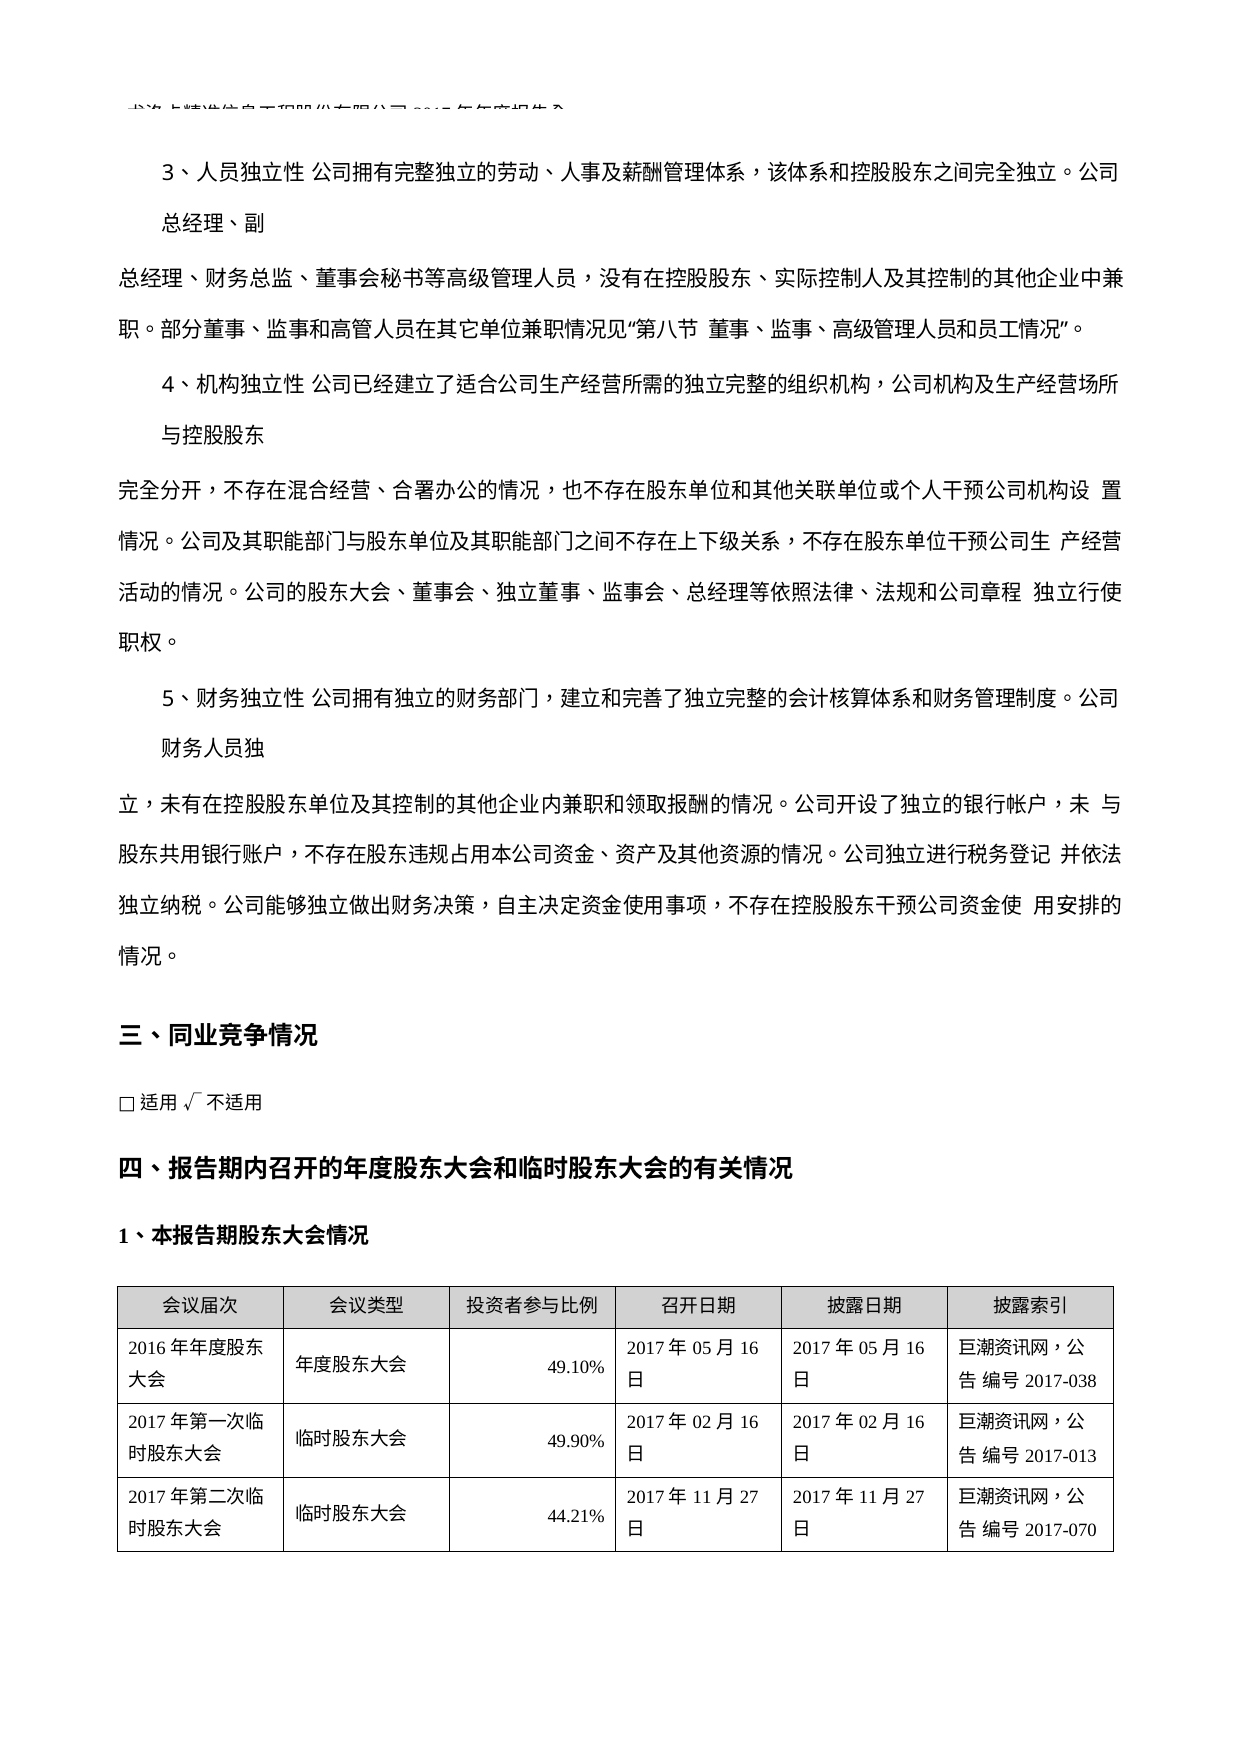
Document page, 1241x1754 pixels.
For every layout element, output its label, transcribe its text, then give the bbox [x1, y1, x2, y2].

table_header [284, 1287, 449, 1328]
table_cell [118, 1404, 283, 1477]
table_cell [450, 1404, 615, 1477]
text 三、同业竞争情况 [118, 1018, 1144, 1052]
text 完全分开，不存在混合经营、合署办公的情况，也不存在股东单位和其他关联单位或个人干预公司机构设 置情况。公司及其职能部门与股东单位及其职能部门之间不存在上下级关系，不存在股东单位干预公司生 产经营活动的情况。公司的股东大会、董事会、独立董事、监事会、总经理等依照法律、法规和公司章程 独立行使职权。 [118, 476, 1122, 657]
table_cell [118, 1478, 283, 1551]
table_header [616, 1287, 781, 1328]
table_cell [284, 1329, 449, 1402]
subtitle 1、本报告期股东大会情况 [118, 1220, 1144, 1249]
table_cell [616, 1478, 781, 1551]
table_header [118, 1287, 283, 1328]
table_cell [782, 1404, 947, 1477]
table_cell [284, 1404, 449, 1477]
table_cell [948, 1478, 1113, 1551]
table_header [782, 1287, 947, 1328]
text 4、机构独立性 公司已经建立了适合公司生产经营所需的独立完整的组织机构，公司机构及生产经营场所与控股股东 [162, 369, 1133, 450]
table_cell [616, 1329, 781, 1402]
text 立，未有在控股股东单位及其控制的其他企业内兼职和领取报酬的情况。公司开设了独立的银行帐户，未 与股东共用银行账户，不存在股东违规占用本公司资金、资产及其他资源的情况。公司独立进行税务登记 并依法独立纳税。公司能够独立做出财务决策，自主决定资金使用事项，不存在控股股东干预公司资金使 用安排的情况。 [118, 789, 1122, 971]
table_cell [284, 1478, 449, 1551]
text □ 适用 √ 不适用 [118, 1089, 1144, 1115]
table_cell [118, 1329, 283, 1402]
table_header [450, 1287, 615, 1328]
text 总经理、财务总监、董事会秘书等高级管理人员，没有在控股股东、实际控制人及其控制的其他企业中兼 职。部分董事、监事和高管人员在其它单位兼职情况见“第八节 董事、监事、高级管理人员和员工情况”。 [118, 263, 1133, 344]
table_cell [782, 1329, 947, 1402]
text 5、财务独立性 公司拥有独立的财务部门，建立和完善了独立完整的会计核算体系和财务管理制度。公司财务人员独 [162, 683, 1133, 763]
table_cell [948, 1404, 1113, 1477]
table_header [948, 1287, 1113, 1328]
text 3、人员独立性 公司拥有完整独立的劳动、人事及薪酬管理体系，该体系和控股股东之间完全独立。公司总经理、副 [162, 157, 1133, 238]
subtitle 四、报告期内召开的年度股东大会和临时股东大会的有关情况 [118, 1151, 1144, 1185]
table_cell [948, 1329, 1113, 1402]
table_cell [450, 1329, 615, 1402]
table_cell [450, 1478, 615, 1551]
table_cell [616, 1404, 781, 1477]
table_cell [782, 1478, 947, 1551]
